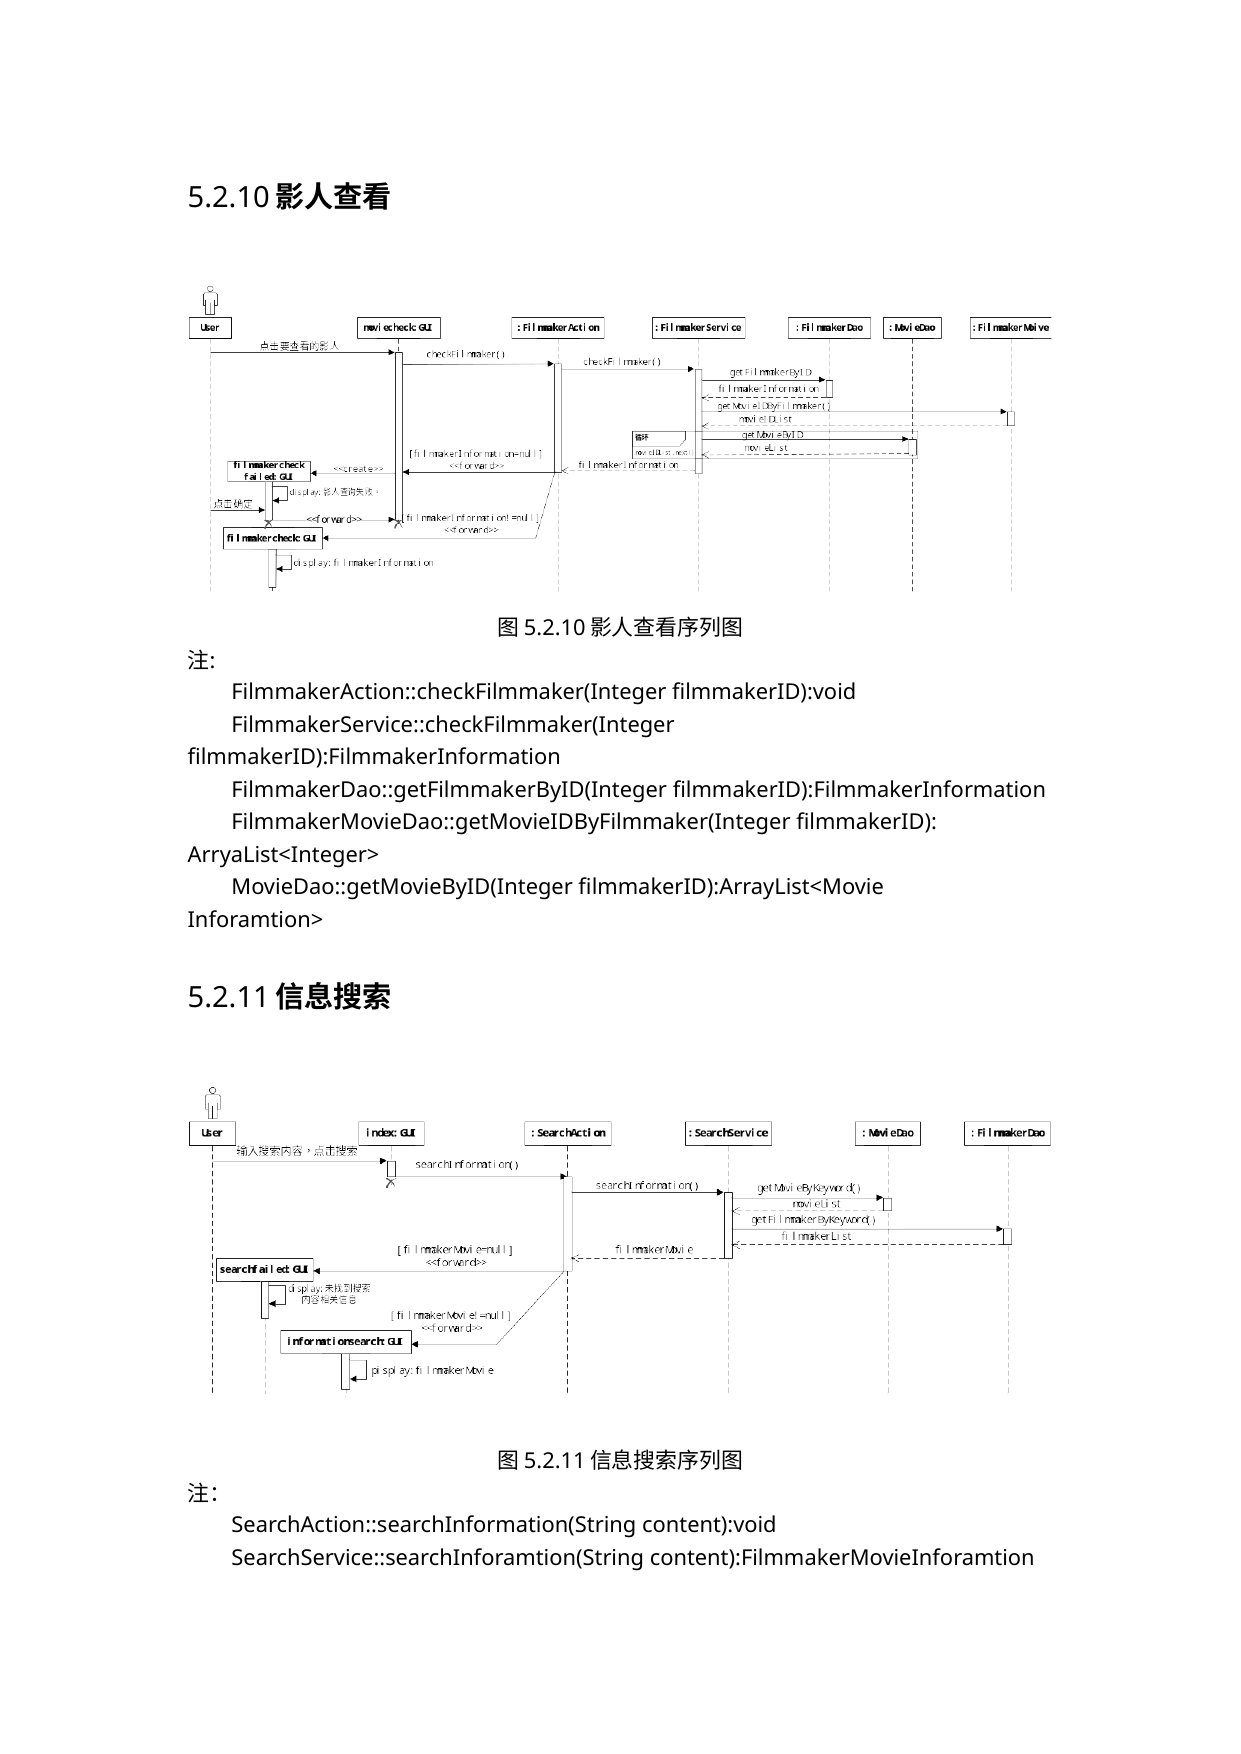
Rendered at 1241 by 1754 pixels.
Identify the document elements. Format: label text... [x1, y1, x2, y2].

text FilmmakerMovieDao::getMovieIDByFilmmaker(Integer filmmakerID): [187, 805, 1053, 837]
text Inforamtion> [187, 902, 1053, 935]
text FilmmakerService::checkFilmmaker(Integer filmmakerID):FilmmakerInformation [187, 707, 1053, 772]
text FilmmakerAction::checkFilmmaker(Integer filmmakerID):void [187, 675, 1053, 707]
text 注： [187, 1475, 1053, 1508]
subtitle 信息搜索 [187, 962, 1053, 1027]
text 图5.2.10影人查看序列图 [187, 610, 1053, 642]
text SearchAction::searchInformation(String content):void [187, 1508, 1053, 1540]
text ArryaList<Integer> [187, 837, 1053, 870]
text SearchService::searchInforamtion(String content):FilmmakerMovieInforamtion [187, 1540, 1053, 1573]
text 图5.2.11信息搜索序列图 [187, 1443, 1053, 1475]
text MovieDao::getMovieByID(Integer filmmakerID):ArrayList<Movie [187, 870, 1053, 902]
text 注: [187, 642, 1053, 675]
text FilmmakerDao::getFilmmakerByID(Integer filmmakerID):FilmmakerInformation [187, 772, 1053, 805]
subtitle 影人查看 [187, 162, 1053, 227]
